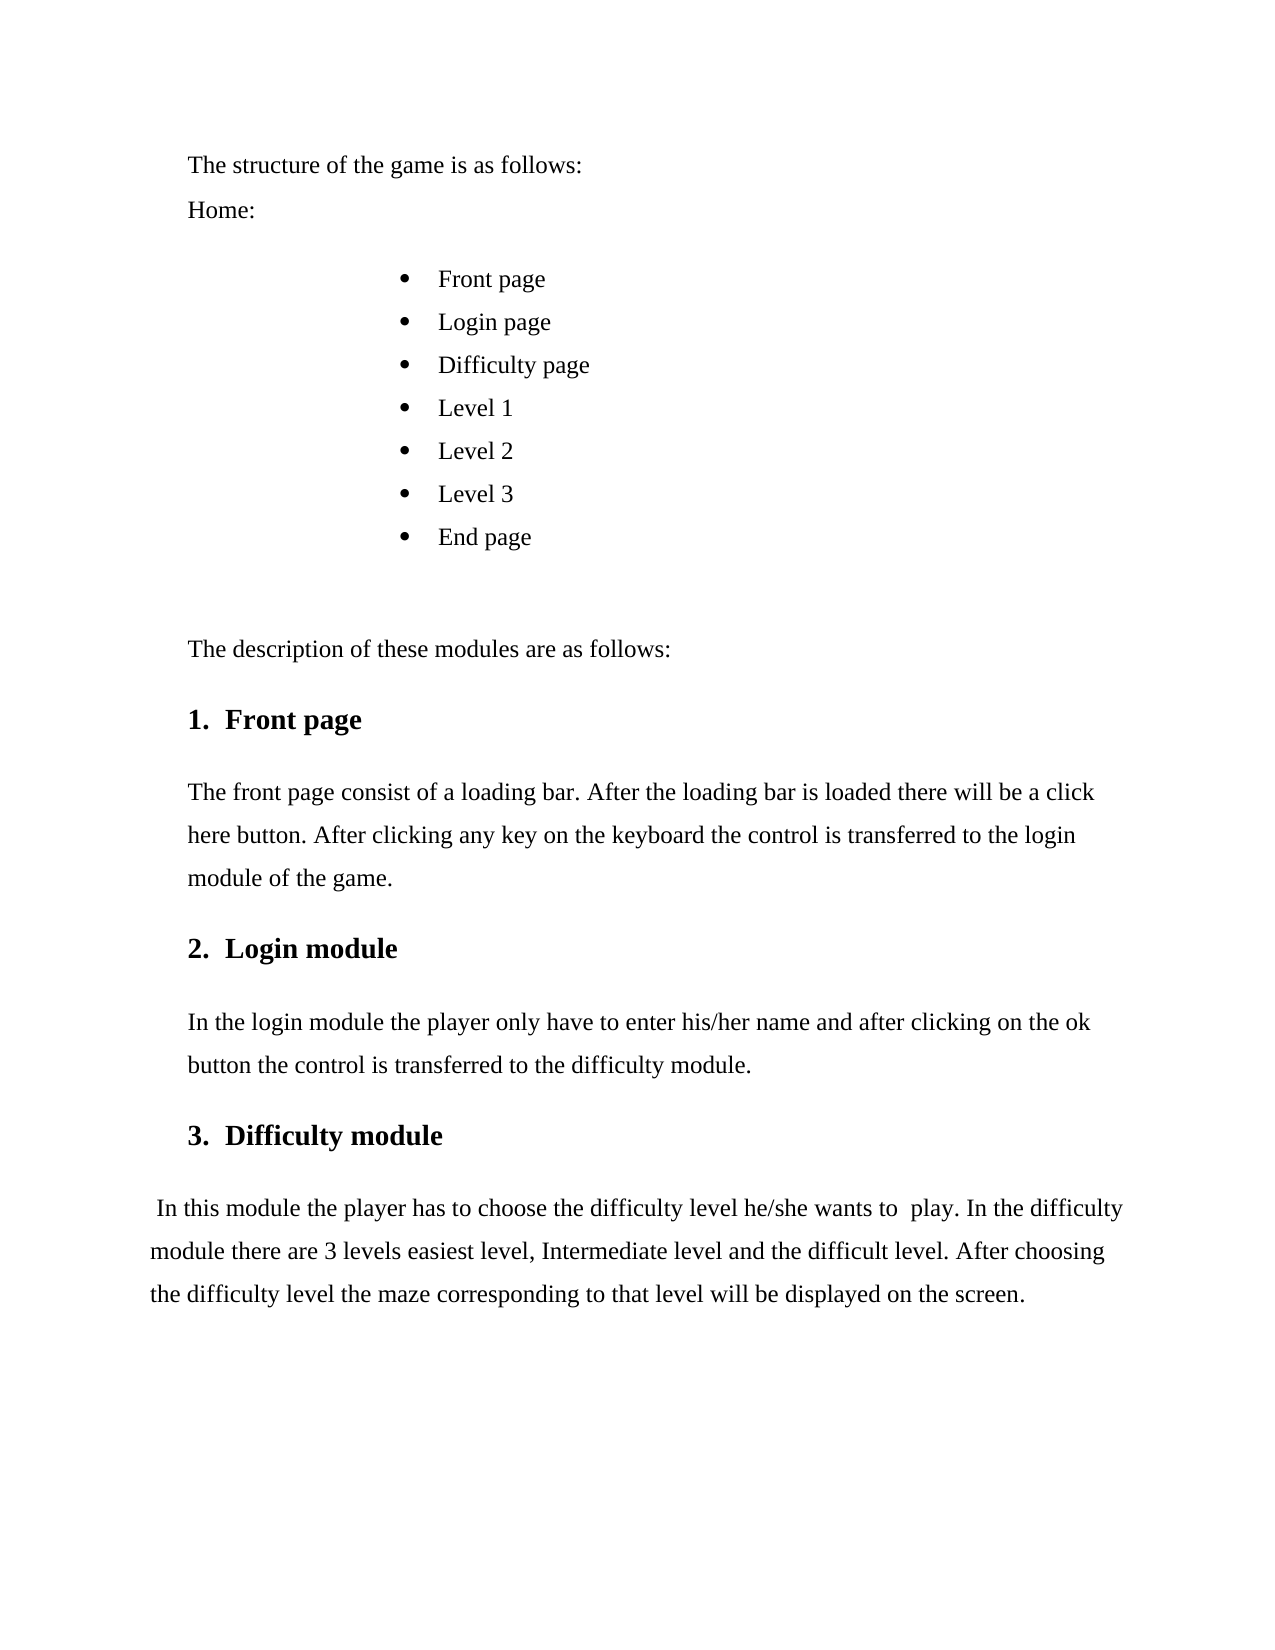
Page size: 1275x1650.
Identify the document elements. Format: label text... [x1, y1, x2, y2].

list Front page [400, 264, 1125, 292]
text In this module the player has to choose the difficulty level he/she wants to play. In the difficulty module there are 3 levels easiest level, Intermediate level and the difficult level. After choosing the difficulty level the maze corresponding to that level will be displayed on the screen. [150, 1193, 1125, 1308]
list Login module [187, 931, 1125, 965]
list Level 2 [400, 436, 1125, 465]
text Home: [187, 196, 1125, 224]
list End page [400, 522, 1125, 551]
text In the login module the player only have to enter his/her name and after clicking on the ok button the control is transferred to the difficulty module. [187, 1007, 1125, 1079]
list Front page [187, 702, 1125, 735]
list Level 3 [400, 479, 1125, 508]
text The description of these modules are as follows: [187, 634, 1125, 662]
list Difficulty module [187, 1118, 1125, 1152]
list Difficulty page [400, 350, 1125, 379]
text The front page consist of a loading bar. After the loading bar is loaded there will be a click here button. After clicking any key on the keyboard the control is transferred to the login module of the game. [187, 777, 1125, 892]
list Login page [400, 307, 1125, 336]
list Level 1 [400, 393, 1125, 422]
text The structure of the game is as follows: [187, 150, 1125, 179]
